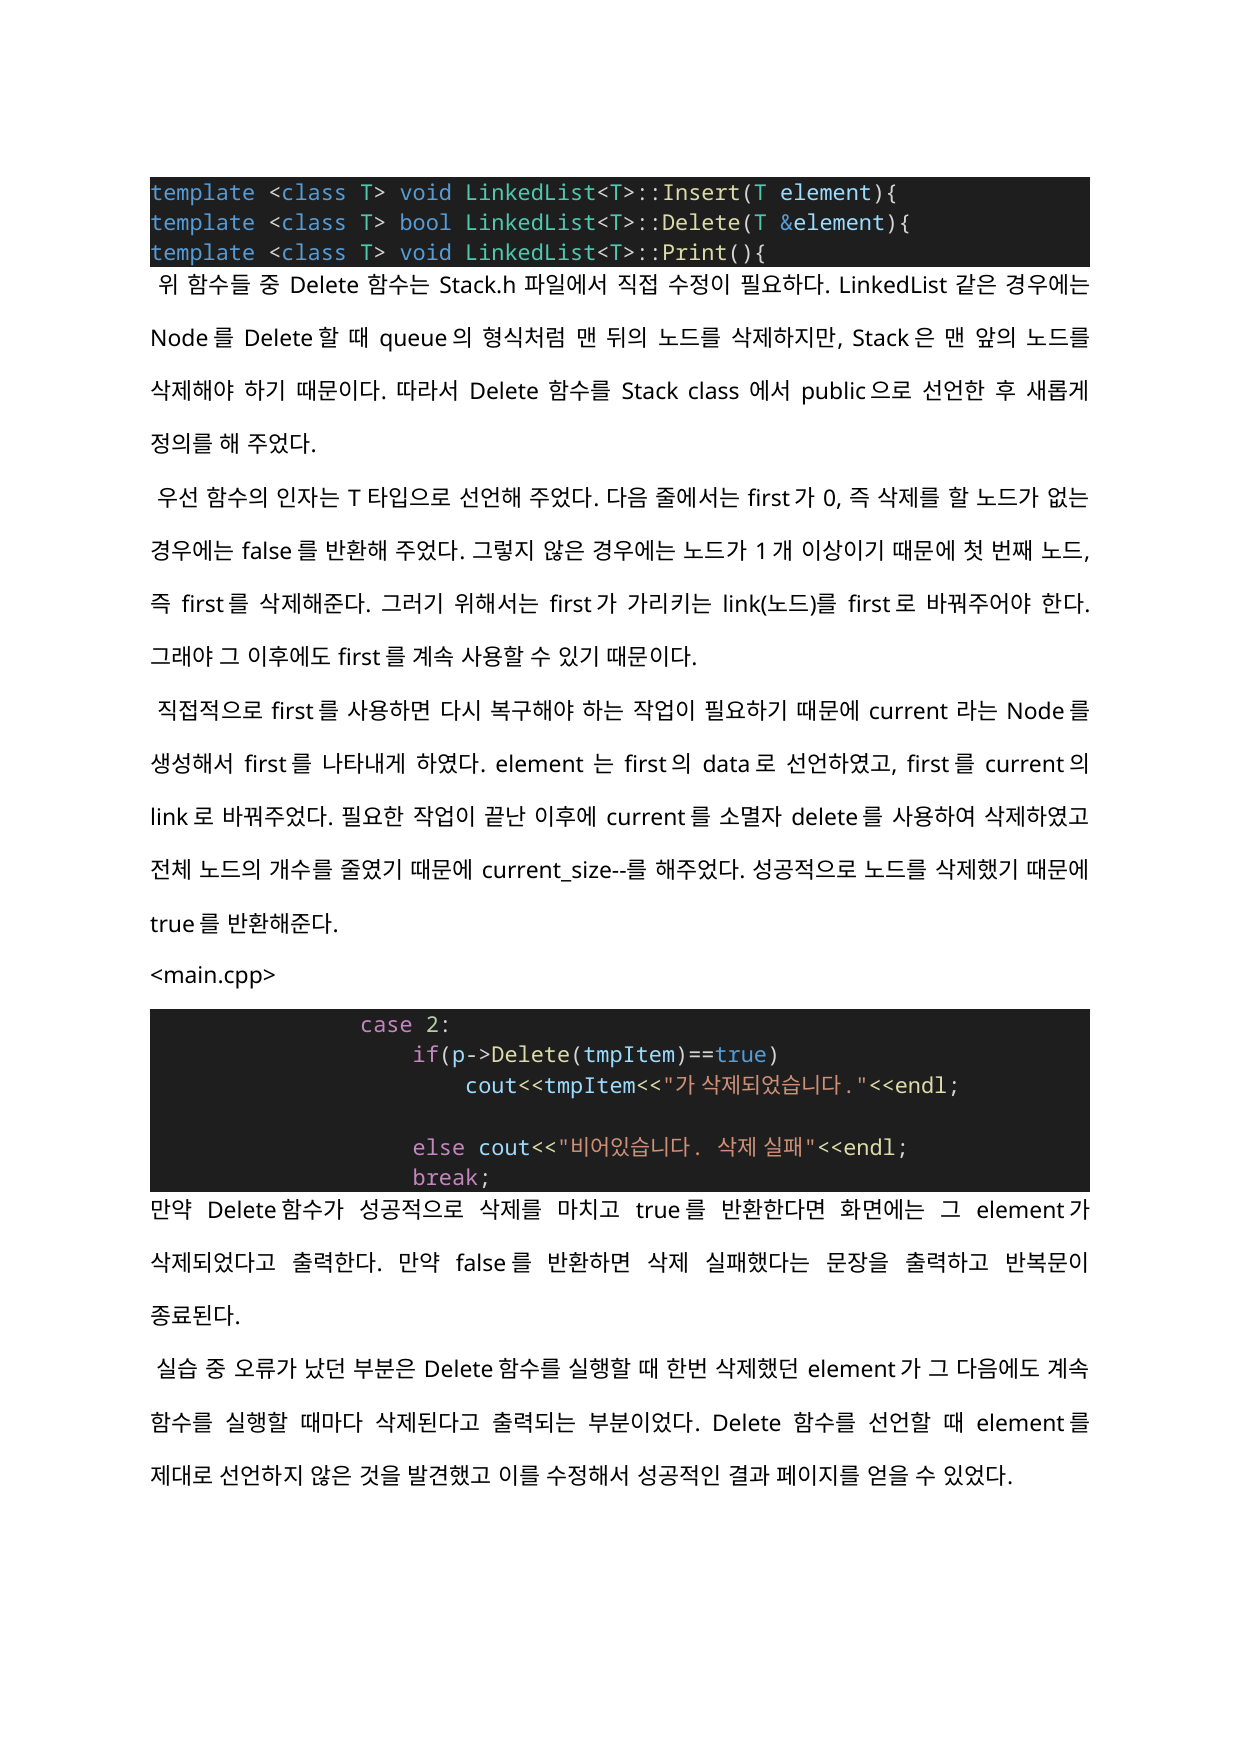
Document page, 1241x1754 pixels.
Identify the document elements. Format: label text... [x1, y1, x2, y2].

text 만약 Delete함수가 성공적으로 삭제를 마치고 true를 반환한다면 화면에는 그 element가 삭제되었다고 출력한다. 만약 false를 반환하면 삭제 실패했다는 문장을 출력하고 반복문이 종료된다. [150, 1192, 1090, 1331]
text cout<<tmpItem<<"가 삭제되었습니다."<<endl; [150, 1068, 1090, 1100]
text 우선 함수의 인자는 T 타입으로 선언해 주었다. 다음 줄에서는 first가 0, 즉 삭제를 할 노드가 없는 경우에는 false를 반환해 주었다. 그렇지 않은 경우에는 노드가 1개 이상이기 때문에 첫 번째 노드, 즉 first를 삭제해준다. 그러기 위해서는 first가 가리키는 link(노드)를 first로 바꿔주어야 한다. 그래야 그 이후에도 first를 계속 사용할 수 있기 때문이다. [150, 479, 1090, 673]
text template <class T> bool LinkedList<T>::Delete(T &element){ [150, 207, 1090, 237]
text template <class T> void LinkedList<T>::Print(){ [150, 237, 1090, 267]
text break; [150, 1162, 1090, 1192]
text 위 함수들 중 Delete 함수는 Stack.h 파일에서 직접 수정이 필요하다. LinkedList 같은 경우에는 Node를 Delete할 때 queue의 형식처럼 맨 뒤의 노드를 삭제하지만, Stack은 맨 앞의 노드를 삭제해야 하기 때문이다. 따라서 Delete 함수를 Stack class 에서 public으로 선언한 후 새롭게 정의를 해 주었다. [150, 267, 1090, 459]
text else cout<<"비어있습니다. 삭제 실패"<<endl; [150, 1130, 1090, 1162]
text case 2: [150, 1009, 1090, 1039]
text <main.cpp> [150, 959, 1090, 990]
text if(p->Delete(tmpItem)==true) [150, 1039, 1090, 1068]
text template <class T> void LinkedList<T>::Insert(T element){ [150, 177, 1090, 207]
text 실습 중 오류가 났던 부분은 Delete함수를 실행할 때 한번 삭제했던 element가 그 다음에도 계속 함수를 실행할 때마다 삭제된다고 출력되는 부분이었다. Delete 함수를 선언할 때 element를 제대로 선언하지 않은 것을 발견했고 이를 수정해서 성공적인 결과 페이지를 얻을 수 있었다. [150, 1351, 1090, 1491]
text 직접적으로 first를 사용하면 다시 복구해야 하는 작업이 필요하기 때문에 current 라는 Node를 생성해서 first를 나타내게 하였다. element 는 first의 data로 선언하였고, first를 current의 link로 바꿔주었다. 필요한 작업이 끝난 이후에 current를 소멸자 delete를 사용하여 삭제하였고 전체 노드의 개수를 줄였기 때문에 current_size--를 해주었다. 성공적으로 노드를 삭제했기 때문에 true를 반환해준다. [150, 693, 1090, 939]
